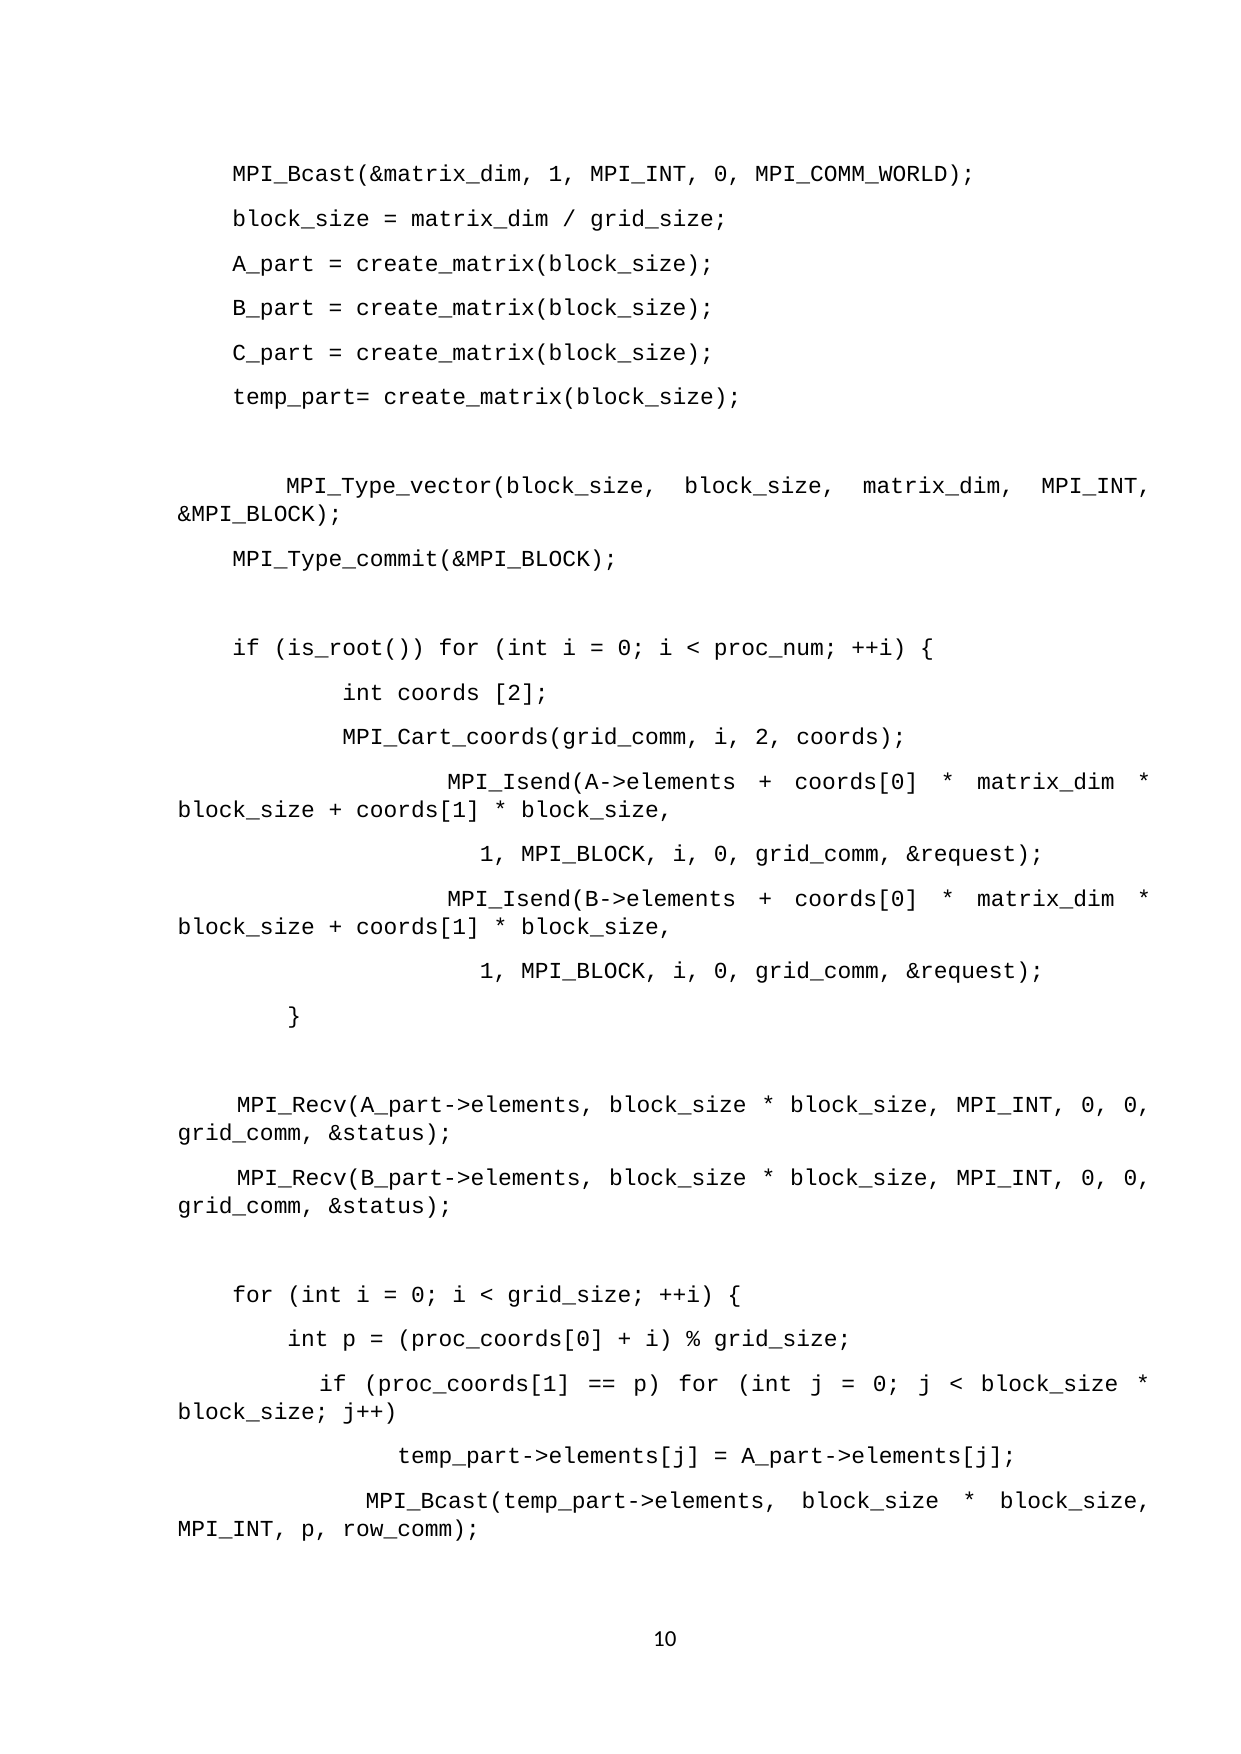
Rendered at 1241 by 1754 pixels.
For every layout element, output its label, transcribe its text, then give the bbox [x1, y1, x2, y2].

text MPI_Bcast(temp_part->elements, block_size * block_size, MPI_INT, p, row_comm); [177, 1489, 1152, 1543]
text 1, MPI_BLOCK, i, 0, grid_comm, &request); [177, 843, 1152, 869]
text if (proc_coords[1] == p) for (int j = 0; j < block_size * block_size; j++) [177, 1372, 1152, 1426]
text MPI_Recv(B_part->elements, block_size * block_size, MPI_INT, 0, 0, grid_comm, &status); [177, 1166, 1152, 1220]
text temp_part->elements[j] = A_part->elements[j]; [177, 1445, 1152, 1471]
text 1, MPI_BLOCK, i, 0, grid_comm, &request); [177, 960, 1152, 986]
text B_part = create_matrix(block_size); [177, 296, 1152, 322]
text MPI_Isend(B->elements + coords[0] * matrix_dim * block_size + coords[1] * block_size, [177, 887, 1152, 941]
text if (is_root()) for (int i = 0; i < proc_num; ++i) { [177, 636, 1152, 662]
text MPI_Type_commit(&MPI_BLOCK); [177, 547, 1152, 573]
text MPI_Isend(A->elements + coords[0] * matrix_dim * block_size + coords[1] * block_size, [177, 770, 1152, 824]
text C_part = create_matrix(block_size); [177, 341, 1152, 367]
text block_size = matrix_dim / grid_size; [177, 207, 1152, 233]
text MPI_Cart_coords(grid_comm, i, 2, coords); [177, 726, 1152, 752]
text int coords [2]; [177, 681, 1152, 707]
text temp_part= create_matrix(block_size); [177, 386, 1152, 412]
text MPI_Bcast(&matrix_dim, 1, MPI_INT, 0, MPI_COMM_WORLD); [177, 163, 1152, 189]
text for (int i = 0; i < grid_size; ++i) { [177, 1283, 1152, 1309]
text int p = (proc_coords[0] + i) % grid_size; [177, 1328, 1152, 1354]
text MPI_Type_vector(block_size, block_size, matrix_dim, MPI_INT, &MPI_BLOCK); [177, 475, 1152, 529]
text A_part = create_matrix(block_size); [177, 252, 1152, 278]
text } [177, 1004, 1152, 1030]
text MPI_Recv(A_part->elements, block_size * block_size, MPI_INT, 0, 0, grid_comm, &status); [177, 1093, 1152, 1147]
